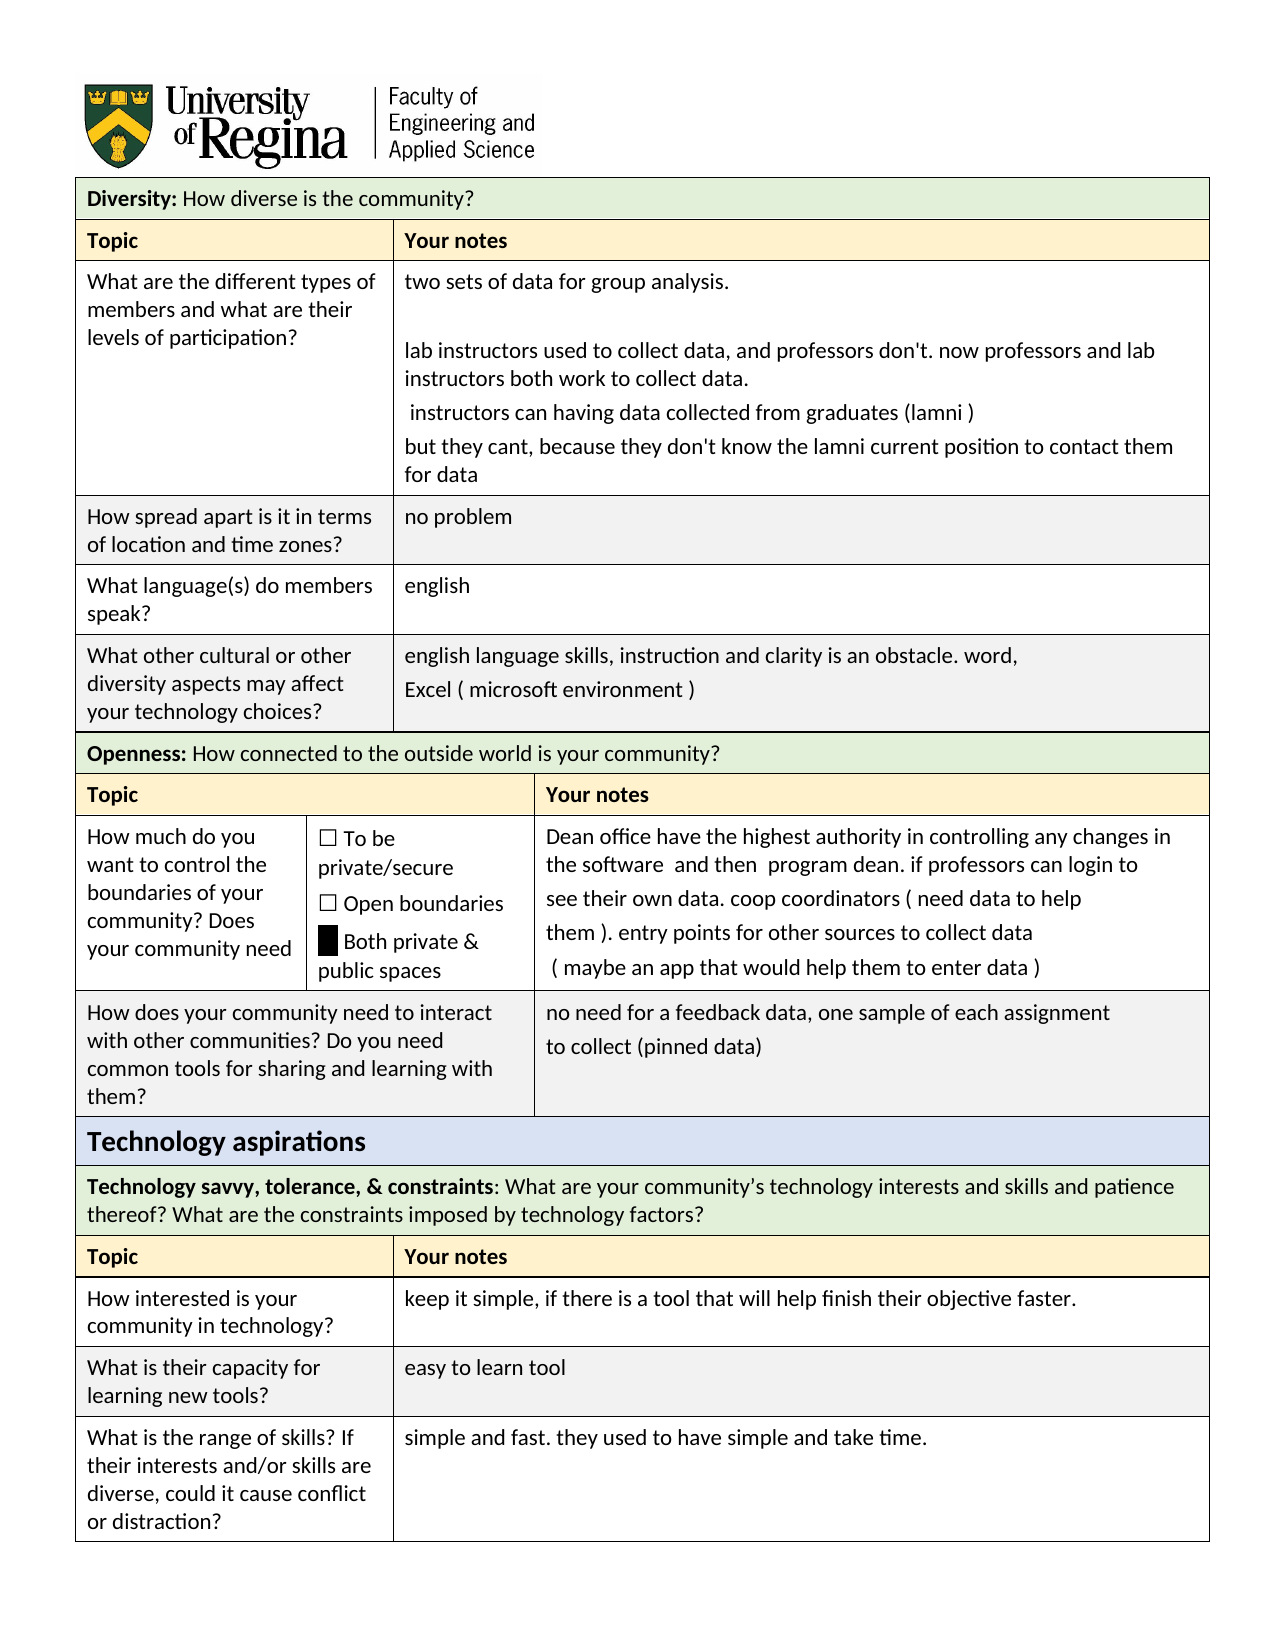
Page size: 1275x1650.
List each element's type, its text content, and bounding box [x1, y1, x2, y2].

table_cell Technology aspirations [76, 1117, 1209, 1165]
table_cell simple and fast. they used to have simple and take time. [394, 1417, 1209, 1541]
table_cell no need for a feedback data, one sample of each assignment to collect (pinned data) [535, 991, 1209, 1116]
table_cell Your notes [394, 220, 1209, 260]
table_cell How much do you want to control the boundaries of your community? Does your community need [76, 816, 306, 990]
table_cell Your notes [394, 1236, 1209, 1276]
table_cell How spread apart is it in terms of location and time zones? [76, 496, 393, 564]
table_cell How interested is your community in technology? [76, 1278, 393, 1346]
table_cell Topic [76, 1236, 393, 1276]
picture [75, 73, 543, 177]
table_cell english language skills, instruction and clarity is an obstacle. word, Excel ( microsoft environment ) [394, 635, 1209, 731]
table_cell Technology savvy, tolerance, & constraints: What are your community’s technology interests and skills and patience thereof? What are the constraints imposed by technology factors? [76, 1166, 1209, 1235]
table_cell Topic [76, 774, 534, 814]
table_cell no problem [394, 496, 1209, 564]
table_cell easy to learn tool [394, 1347, 1209, 1416]
table_cell Dean office have the highest authority in controlling any changes in the software and then program dean. if professors can login to see their own data. coop coordinators ( need data to help them ). entry points for other sources to collect data ( maybe an app that would help them to enter data ) [535, 816, 1209, 990]
table_cell Your notes [535, 774, 1209, 814]
table_cell Openness: How connected to the outside world is your community? [76, 733, 1209, 773]
table_cell ☐ To be private/secure ☐ Open boundaries ☐ Both private & public spaces [307, 816, 534, 990]
table_cell What is their capacity for learning new tools? [76, 1347, 393, 1416]
table_cell Diversity: How diverse is the community? [76, 178, 1209, 218]
table_cell Topic [76, 220, 393, 260]
table_cell english [394, 565, 1209, 634]
table_cell What other cultural or other diversity aspects may affect your technology choices? [76, 635, 393, 731]
table_cell keep it simple, if there is a tool that will help finish their objective faster. [394, 1278, 1209, 1346]
table_cell What are the different types of members and what are their levels of participation? [76, 261, 393, 495]
table_cell What is the range of skills? If their interests and/or skills are diverse, could it cause conflict or distraction? [76, 1417, 393, 1541]
table_cell How does your community need to interact with other communities? Do you need common tools for sharing and learning with them? [76, 991, 534, 1116]
table_cell What language(s) do members speak? [76, 565, 393, 634]
